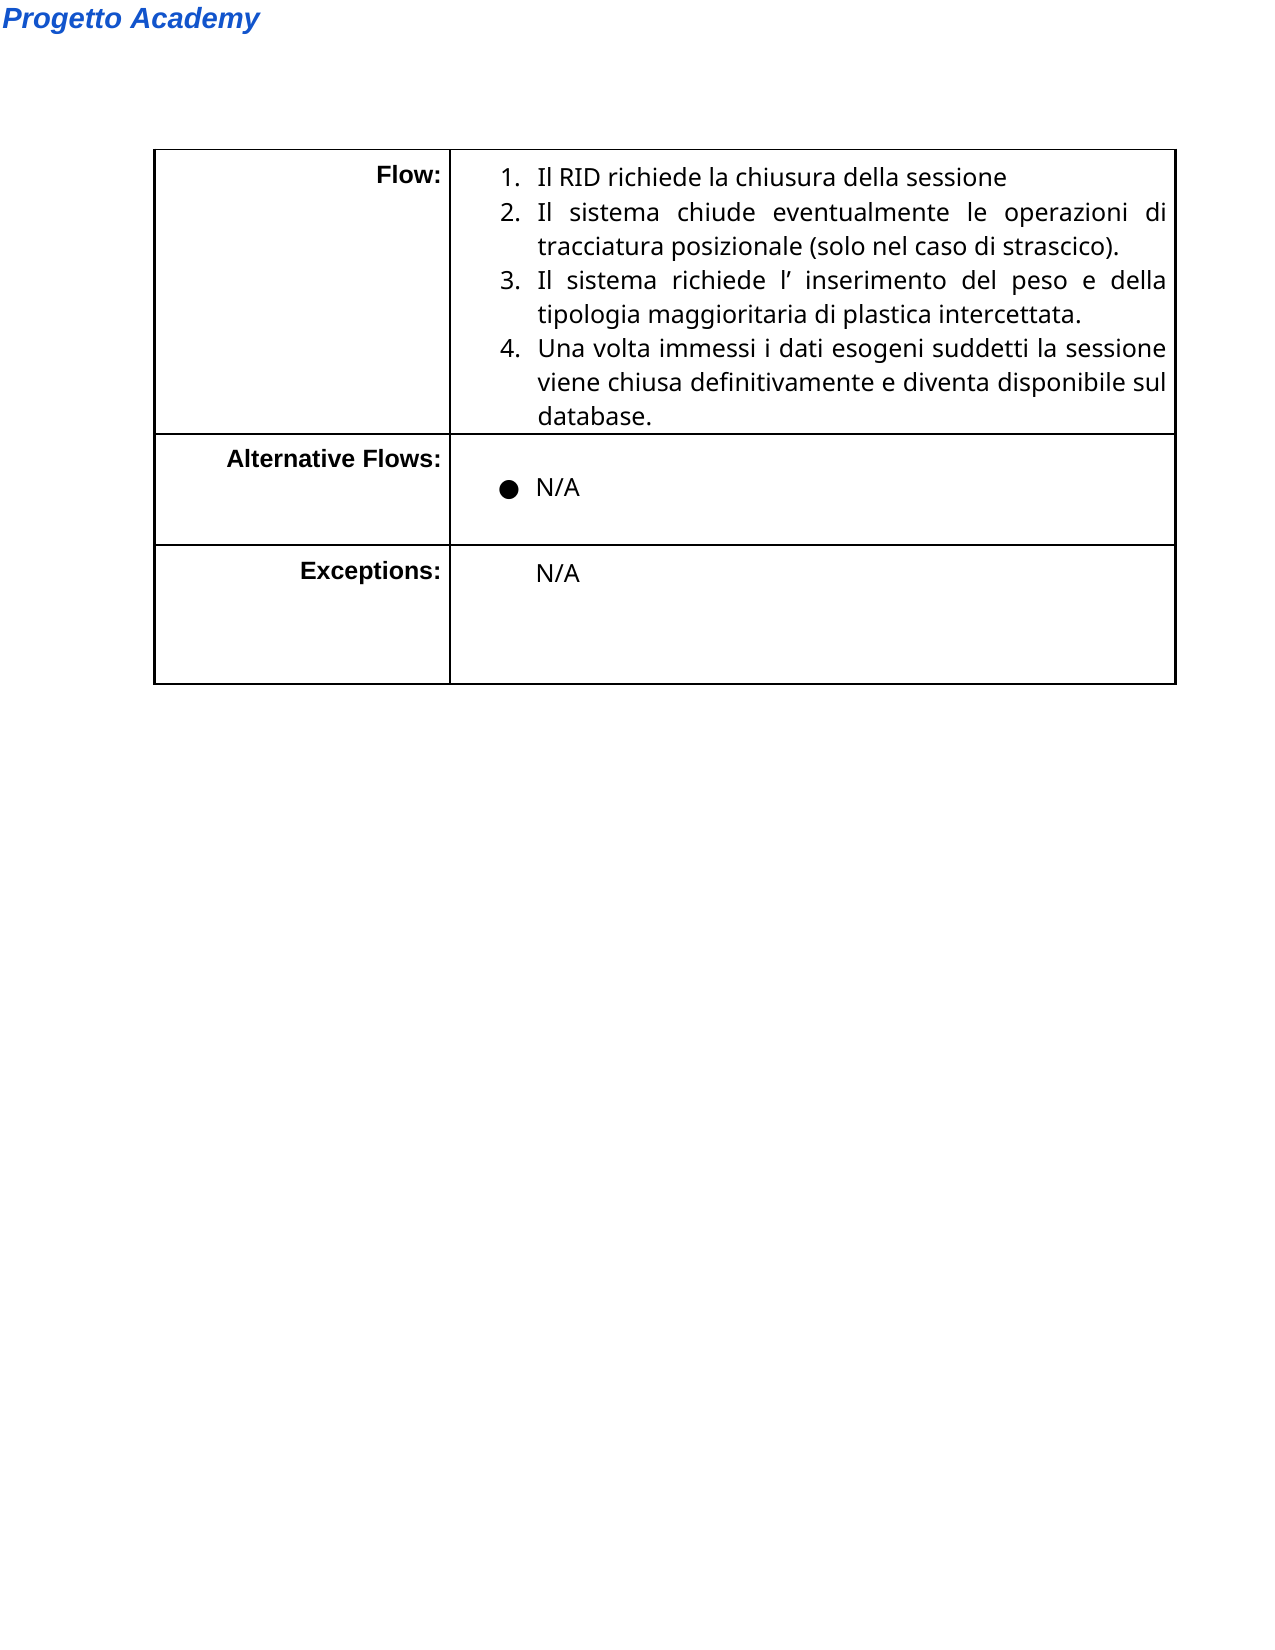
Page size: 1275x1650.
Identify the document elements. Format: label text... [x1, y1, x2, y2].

table_header Il RID richiede la chiusura della sessione Il sistema chiude eventualmente le operazioni di tracciatura posizionale (solo nel caso di strascico). Il sistema richiede l’ inserimento del peso e della tipologia maggioritaria di plastica intercettata. Una volta immessi i dati esogeni suddetti la sessione viene chiusa definitivamente e diventa disponibile sul database. [451, 150, 1174, 433]
table_cell Alternative Flows: [156, 435, 449, 544]
table_cell N/A [451, 546, 1174, 683]
table_header Flow: [156, 150, 449, 433]
table_cell N/A [451, 435, 1174, 544]
table_cell Exceptions: [156, 546, 449, 683]
